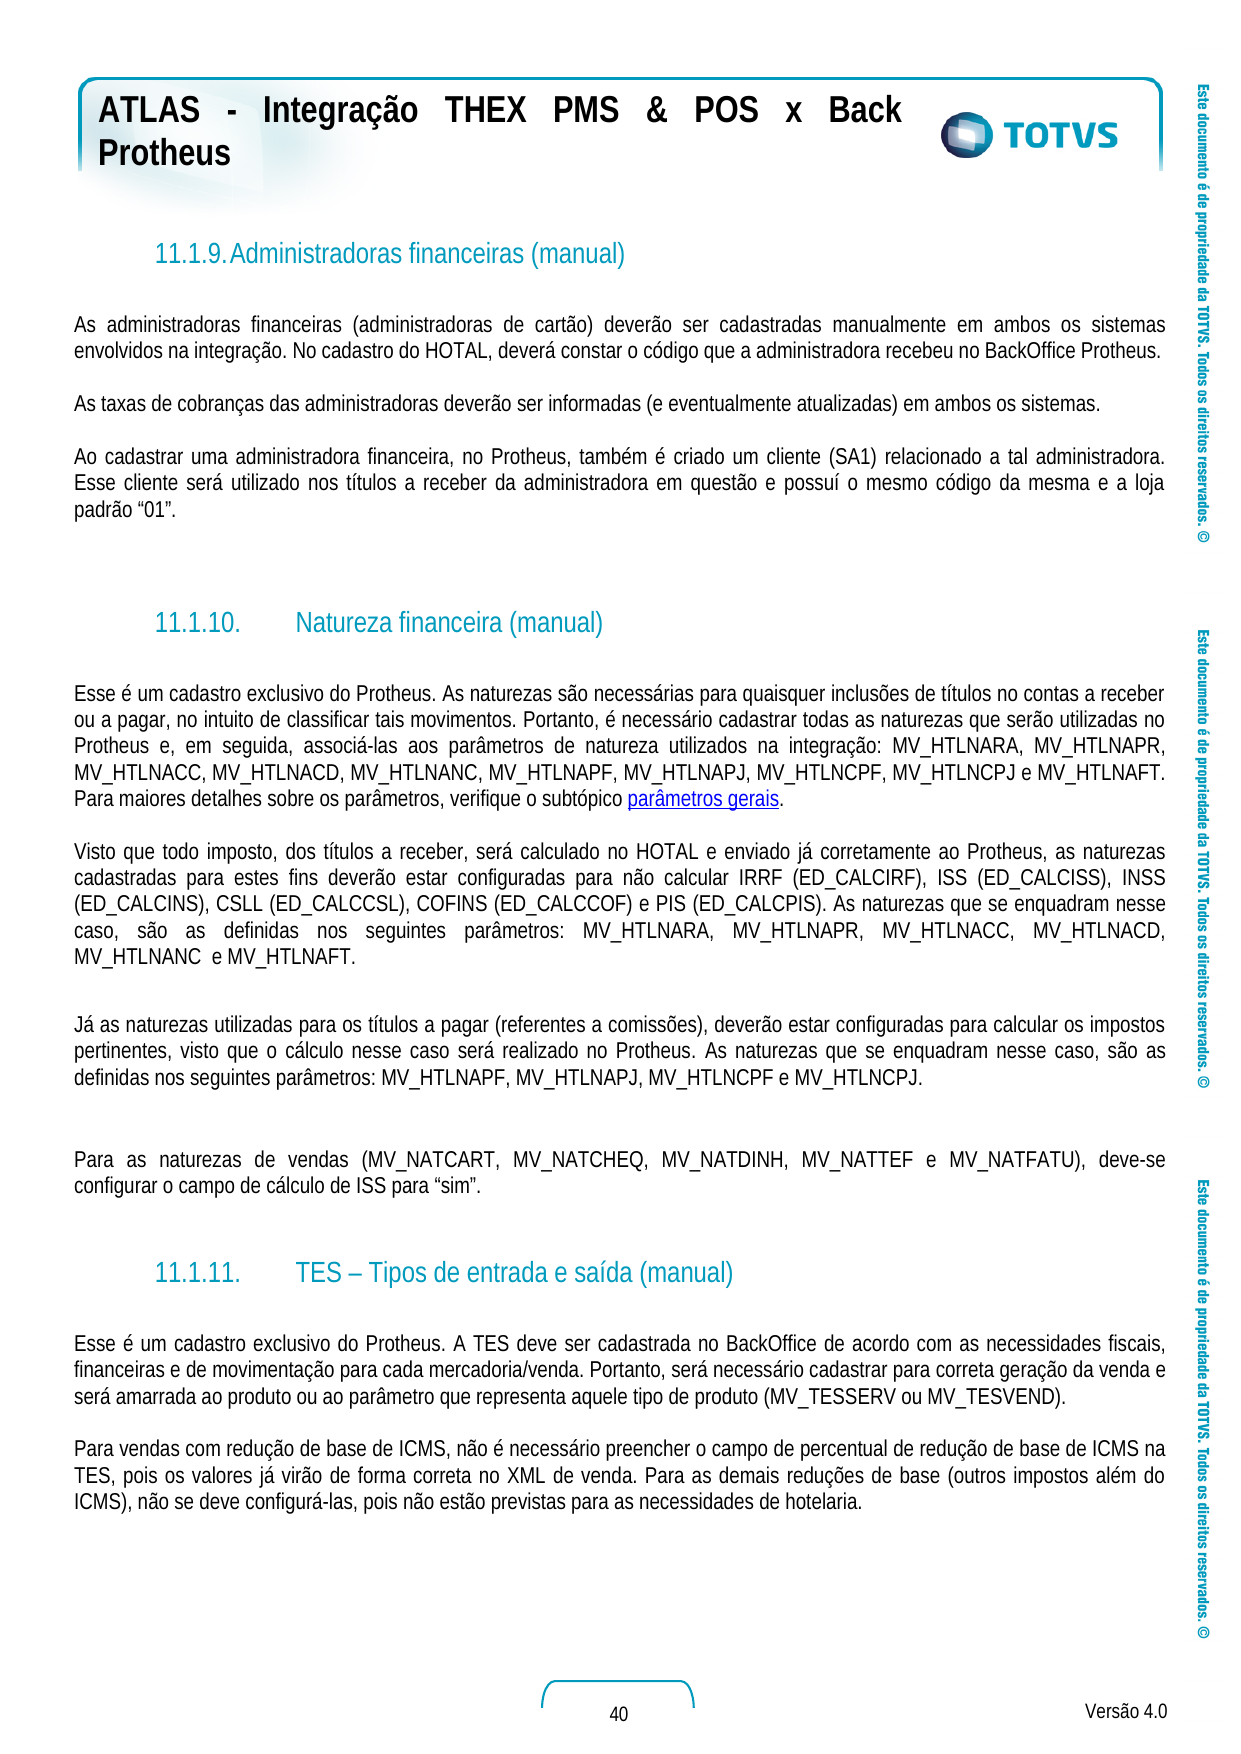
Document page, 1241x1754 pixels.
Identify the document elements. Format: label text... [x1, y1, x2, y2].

picture [75, 73, 1167, 237]
text Para as naturezas de vendas (MV_NATCART, MV_NATCHEQ, MV_NATDINH, MV_NATTEF e MV_NATFATU), deve-se configurar o campo de cálculo de ISS para “sim”. [74, 1146, 1166, 1199]
text Já as naturezas utilizadas para os títulos a pagar (referentes a comissões), deverão estar configuradas para calcular os impostos pertinentes, visto que o cálculo nesse caso será realizado no Protheus. As naturezas que se enquadram nesse caso, são as definidas nos seguintes parâmetros: MV_HTLNAPF, MV_HTLNAPJ, MV_HTLNCPF e MV_HTLNCPJ. [74, 1011, 1166, 1090]
text Esse é um cadastro exclusivo do Protheus. As naturezas são necessárias para quaisquer inclusões de títulos no contas a receber ou a pagar, no intuito de classificar tais movimentos. Portanto, é necessário cadastrar todas as naturezas que serão utilizadas no Protheus e, em seguida, associá-las aos parâmetros de natureza utilizados na integração: MV_HTLNARA, MV_HTLNAPR, MV_HTLNACC, MV_HTLNACD, MV_HTLNANC, MV_HTLNAPF, MV_HTLNAPJ, MV_HTLNCPF, MV_HTLNCPJ e MV_HTLNAFT. Para maiores detalhes sobre os parâmetros, verifique o subtópico parâmetros gerais. [74, 679, 1166, 811]
text As administradoras financeiras (administradoras de cartão) deverão ser cadastradas manualmente em ambos os sistemas envolvidos na integração. No cadastro do HOTAL, deverá constar o código que a administradora recebeu no BackOffice Protheus. [74, 311, 1166, 364]
picture [1182, 9, 1224, 1741]
subtitle Administradoras financeiras (manual) [154, 236, 1166, 270]
text Visto que todo imposto, dos títulos a receber, será calculado no HOTAL e enviado já corretamente ao Protheus, as naturezas cadastradas para estes fins deverão estar configuradas para não calcular IRRF (ED_CALCIRF), ISS (ED_CALCISS), INSS (ED_CALCINS), CSLL (ED_CALCCSL), COFINS (ED_CALCCOF) e PIS (ED_CALCPIS). As naturezas que se enquadram nesse caso, são as definidas nos seguintes parâmetros: MV_HTLNARA, MV_HTLNAPR, MV_HTLNACC, MV_HTLNACD, MV_HTLNANC e MV_HTLNAFT. [74, 838, 1166, 969]
subtitle Natureza financeira (manual) [154, 605, 1166, 638]
text Para vendas com redução de base de ICMS, não é necessário preencher o campo de percentual de redução de base de ICMS na TES, pois os valores já virão de forma correta no XML de venda. Para as demais reduções de base (outros impostos além do ICMS), não se deve configurá-las, pois não estão previstas para as necessidades de hotelaria. [74, 1435, 1166, 1514]
text As taxas de cobranças das administradoras deverão ser informadas (e eventualmente atualizadas) em ambos os sistemas. [74, 390, 1166, 417]
text Esse é um cadastro exclusivo do Protheus. A TES deve ser cadastrada no BackOffice de acordo com as necessidades fiscais, financeiras e de movimentação para cada mercadoria/venda. Portanto, será necessário cadastrar para correta geração da venda e será amarrada ao produto ou ao parâmetro que representa aquele tipo de produto (MV_TESSERV ou MV_TESVEND). [74, 1330, 1166, 1409]
text Ao cadastrar uma administradora financeira, no Protheus, também é criado um cliente (SA1) relacionado a tal administradora. Esse cliente será utilizado nos títulos a receber da administradora em questão e possuí o mesmo código da mesma e a loja padrão “01”. [74, 443, 1166, 522]
subtitle TES – Tipos de entrada e saída (manual) [154, 1255, 1166, 1289]
